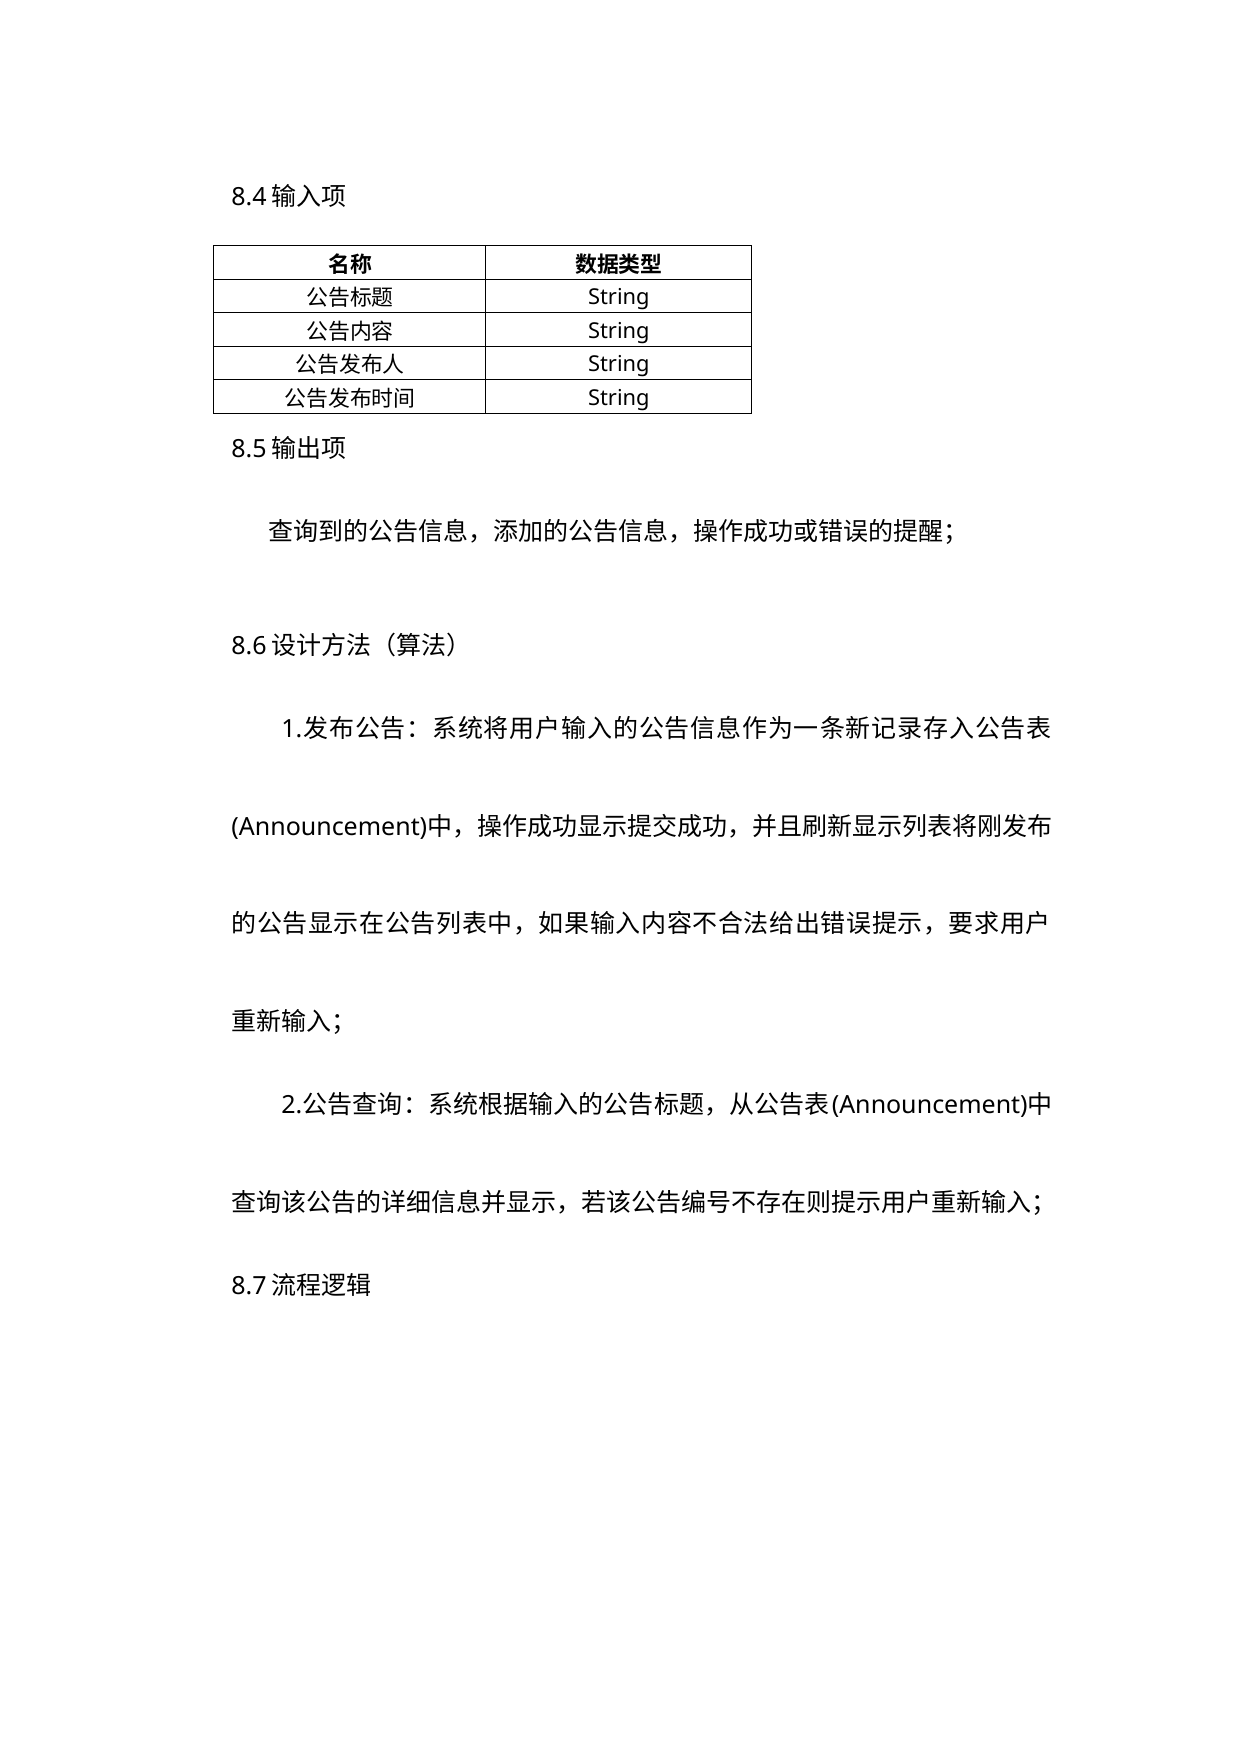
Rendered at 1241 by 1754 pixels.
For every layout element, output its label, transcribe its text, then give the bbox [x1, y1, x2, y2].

text 8.7流程逻辑 [231, 1251, 1053, 1316]
table_cell String [486, 313, 751, 346]
text 8.4输入项 [231, 162, 1053, 227]
table_cell String [486, 380, 751, 413]
table_cell 公告发布时间 [214, 380, 485, 413]
text 1.发布公告：系统将用户输入的公告信息作为一条新记录存入公告表(Announcement)中，操作成功显示提交成功，并且刷新显示列表将刚发布的公告显示在公告列表中，如果输入内容不合法给出错误提示，要求用户重新输入； [231, 694, 1053, 1052]
text 2.公告查询：系统根据输入的公告标题，从公告表(Announcement)中查询该公告的详细信息并显示，若该公告编号不存在则提示用户重新输入； [231, 1070, 1053, 1233]
table_cell 公告内容 [214, 313, 485, 346]
table_header 名称 [214, 246, 485, 279]
table_cell 公告发布人 [214, 347, 485, 379]
table_cell String [486, 280, 751, 312]
text 8.6设计方法（算法） [231, 611, 1053, 676]
table_header 数据类型 [486, 246, 751, 279]
table_cell String [486, 347, 751, 379]
table_cell 公告标题 [214, 280, 485, 312]
list 查询到的公告信息，添加的公告信息，操作成功或错误的提醒； [225, 497, 1053, 562]
text 8.5输出项 [231, 414, 1053, 479]
